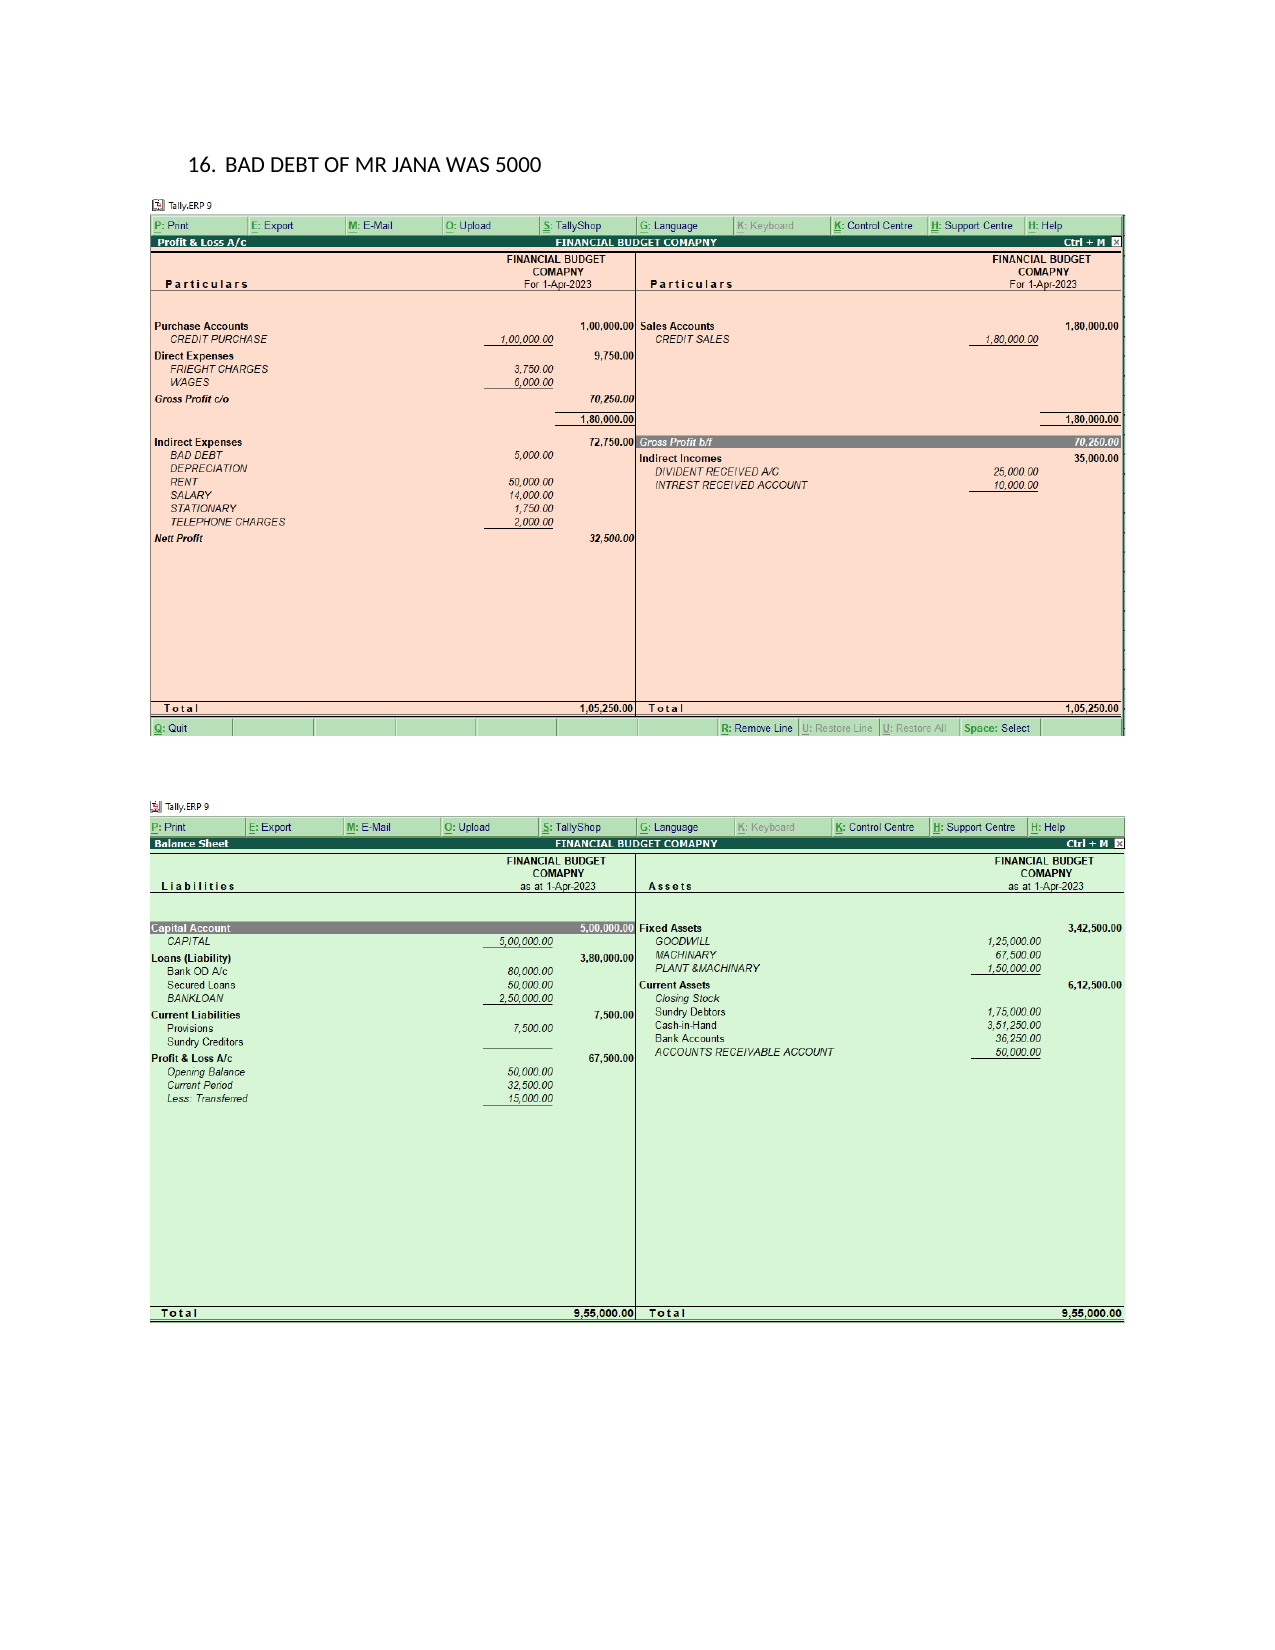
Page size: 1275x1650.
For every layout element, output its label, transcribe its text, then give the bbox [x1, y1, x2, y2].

picture [150, 196, 1125, 736]
list BAD DEBT OF MR JANA WAS 5000 [187, 150, 1125, 178]
picture [150, 801, 1125, 1323]
